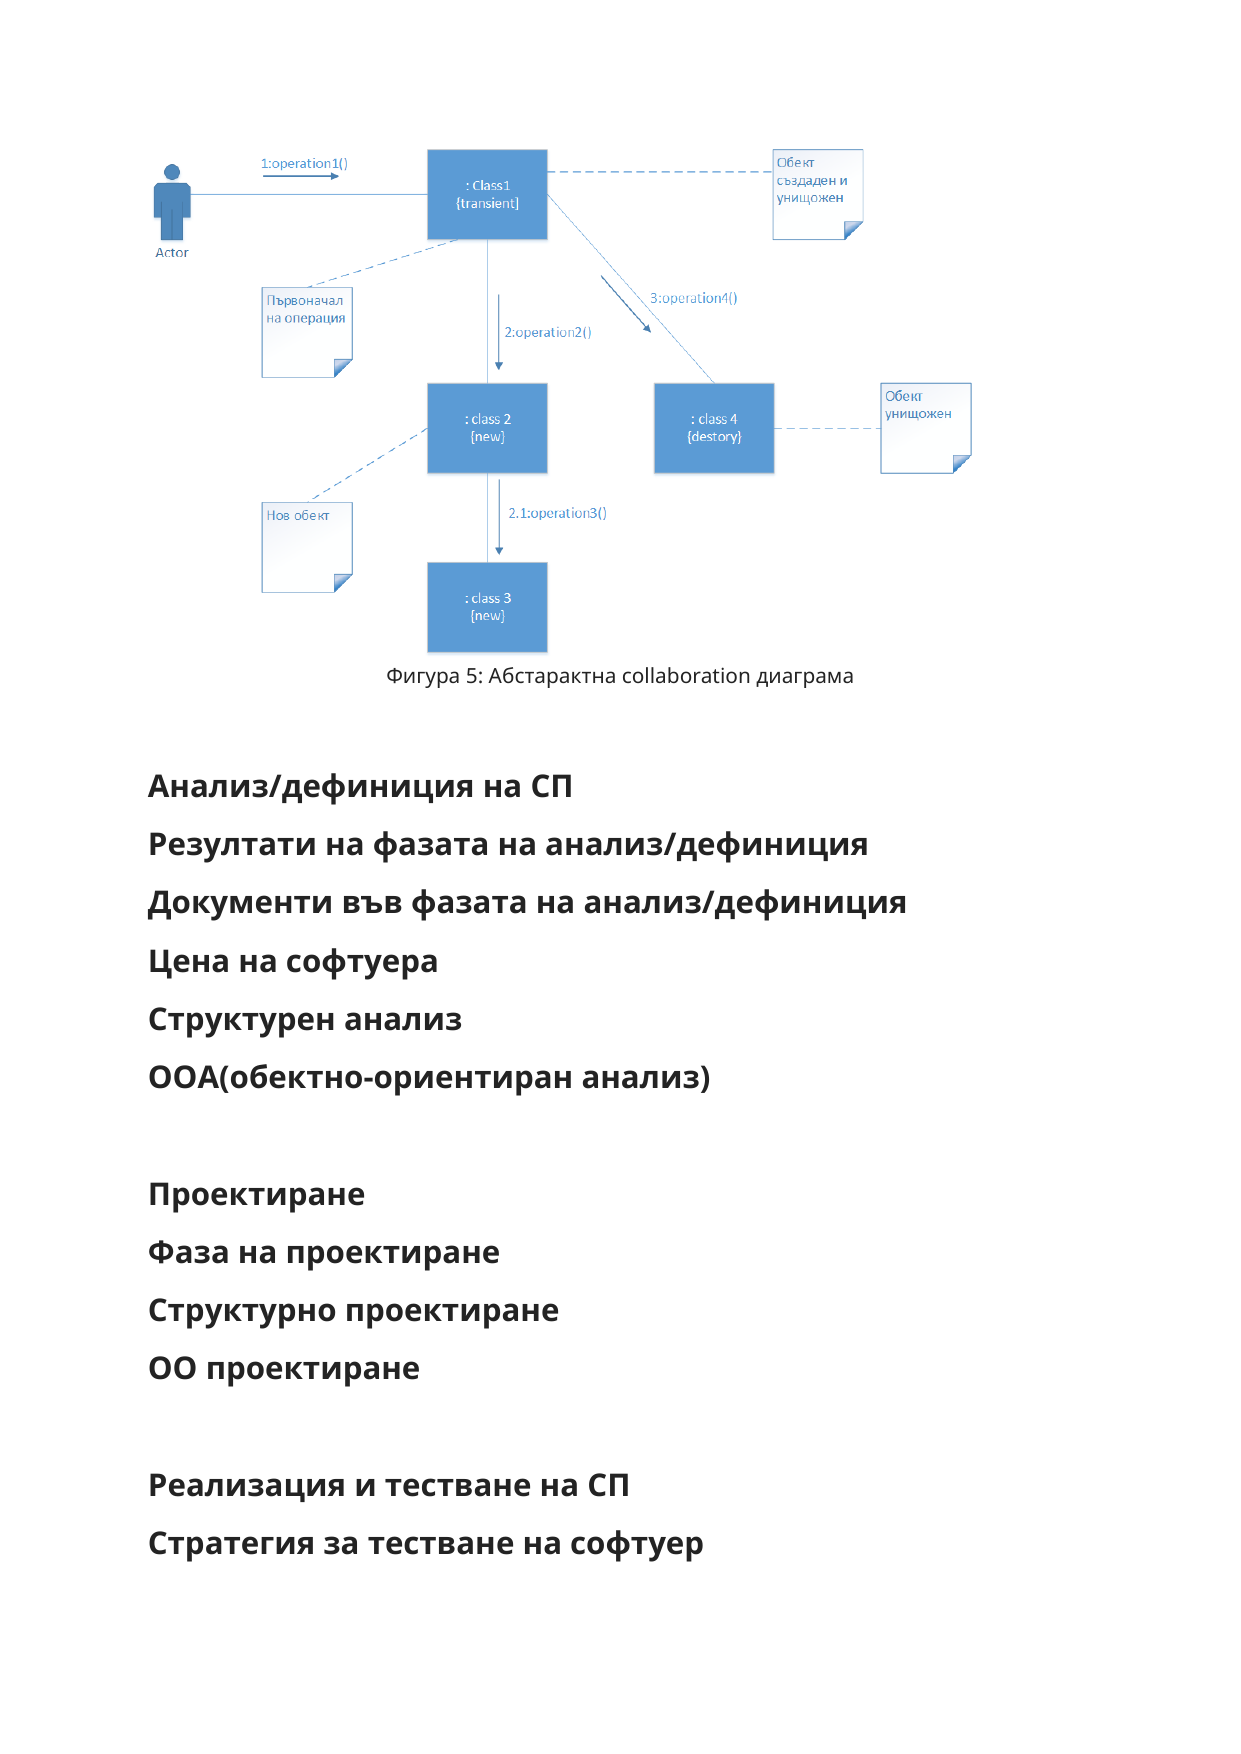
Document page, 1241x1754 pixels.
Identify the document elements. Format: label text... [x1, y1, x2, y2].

text Цена на софтуера [148, 938, 1093, 981]
text Структурен анализ [148, 997, 1093, 1039]
text Стратегия за тестване на софтуер [148, 1521, 1093, 1563]
text Проектиране [148, 1171, 1093, 1214]
text Анализ/дефиниция на СП [148, 764, 1093, 806]
text Резултати на фазата на анализ/дефиниция [148, 822, 1093, 865]
text Структурно проектиране [148, 1288, 1093, 1331]
picture [147, 147, 973, 659]
text Документи във фазата на анализ/дефиниция [148, 880, 1093, 923]
text ОО проектиране [148, 1346, 1093, 1389]
text ООА(обектно-ориентиран анализ) [148, 1055, 1093, 1098]
text Реализация и тестване на СП [148, 1463, 1093, 1505]
text Фаза на проектиране [148, 1230, 1093, 1272]
text Фигура 5: Абстарактна collaboration диаграма [148, 659, 1093, 690]
